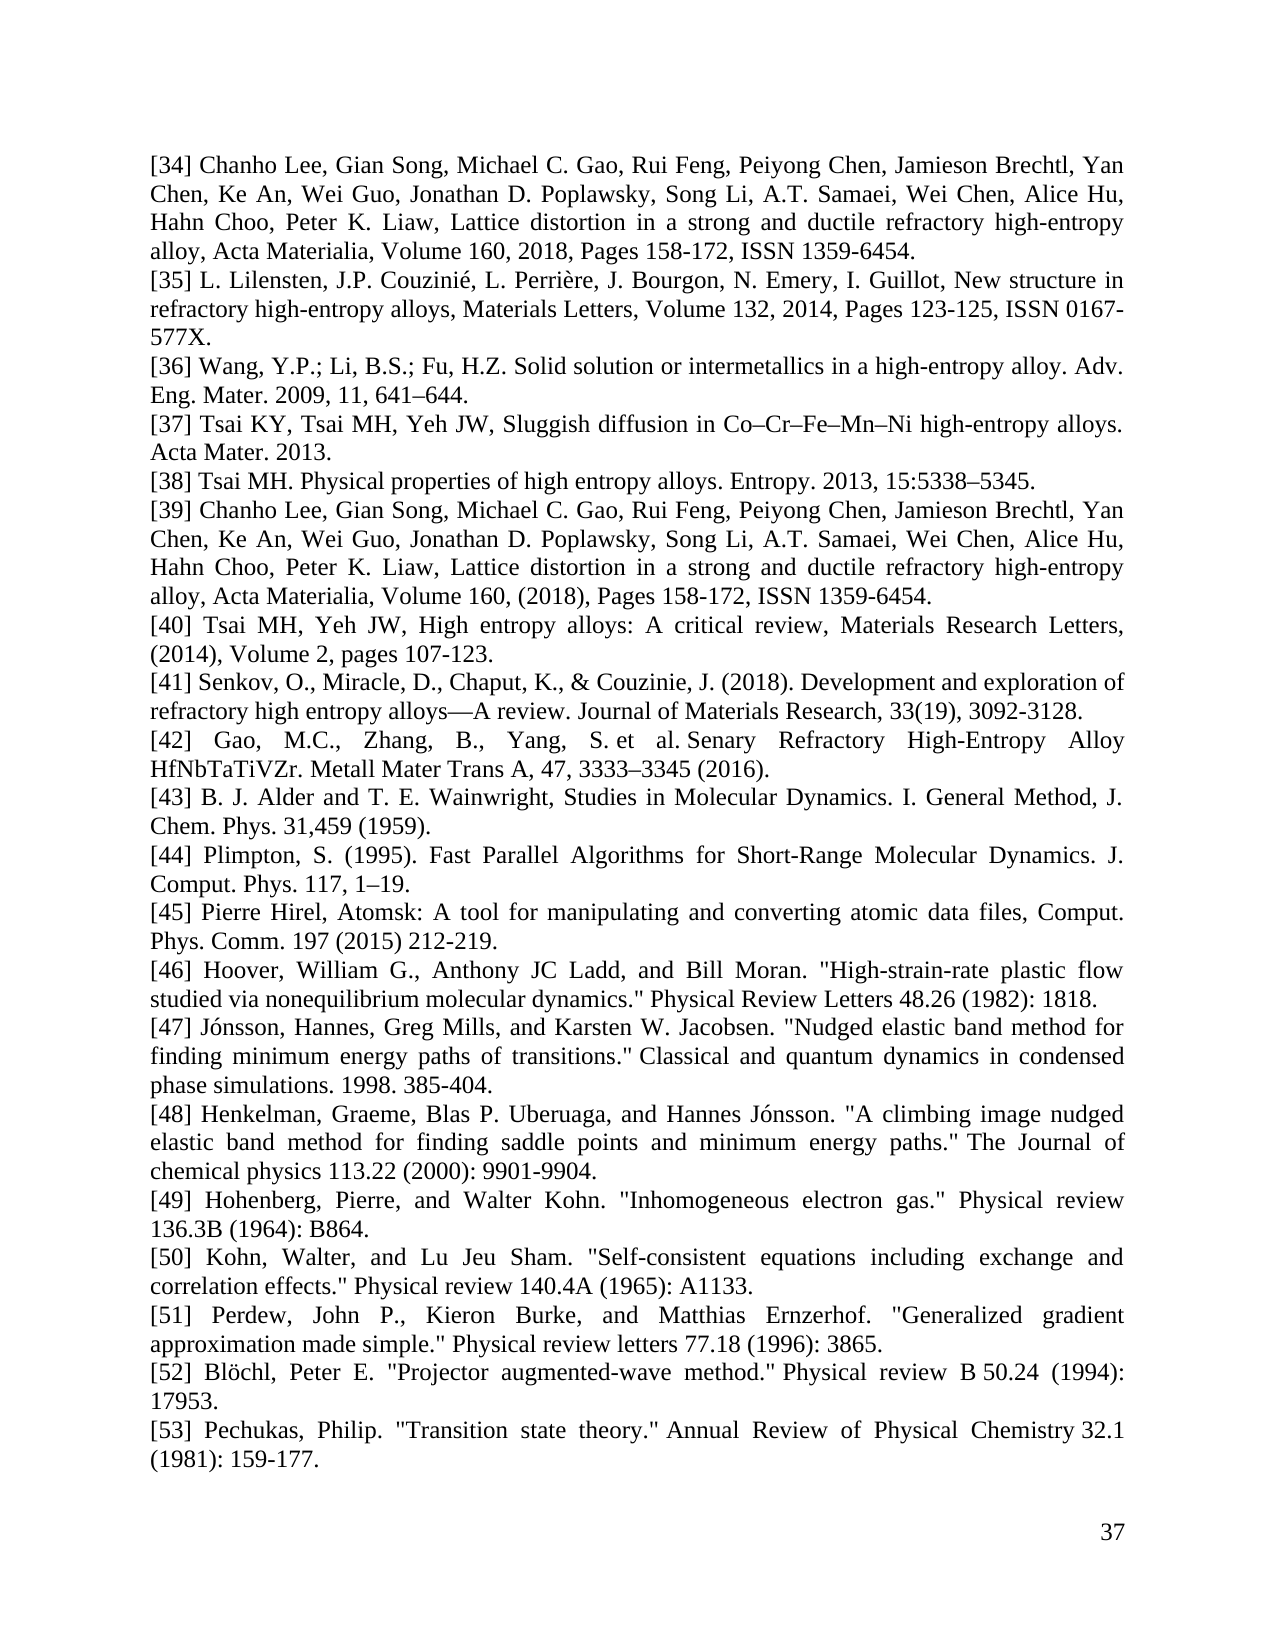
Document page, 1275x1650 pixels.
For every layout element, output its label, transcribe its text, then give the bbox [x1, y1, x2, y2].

text [52] Blöchl, Peter E. "Projector augmented-wave method." Physical review B 50.24 (1994): 17953. [150, 1357, 1125, 1415]
text [35] L. Lilensten, J.P. Couzinié, L. Perrière, J. Bourgon, N. Emery, I. Guillot, New structure in refractory high-entropy alloys, Materials Letters, Volume 132, 2014, Pages 123-125, ISSN 0167-577X. [150, 265, 1125, 351]
text [44] Plimpton, S. (1995). Fast Parallel Algorithms for Short-Range Molecular Dynamics. J. Comput. Phys. 117, 1–19. [150, 840, 1125, 897]
text [43] B. J. Alder and T. E. Wainwright, Studies in Molecular Dynamics. I. General Method, J. Chem. Phys. 31,459 (1959). [150, 782, 1125, 840]
text [36] Wang, Y.P.; Li, B.S.; Fu, H.Z. Solid solution or intermetallics in a high-entropy alloy. Adv. Eng. Mater. 2009, 11, 641–644. [150, 351, 1125, 409]
text [46] Hoover, William G., Anthony JC Ladd, and Bill Moran. "High-strain-rate plastic flow studied via nonequilibrium molecular dynamics." Physical Review Letters 48.26 (1982): 1818. [150, 955, 1125, 1012]
text [41] Senkov, O., Miracle, D., Chaput, K., & Couzinie, J. (2018). Development and exploration of refractory high entropy alloys—A review. Journal of Materials Research, 33(19), 3092-3128. [150, 667, 1125, 725]
text [51] Perdew, John P., Kieron Burke, and Matthias Ernzerhof. "Generalized gradient approximation made simple." Physical review letters 77.18 (1996): 3865. [150, 1300, 1125, 1357]
text [47] Jónsson, Hannes, Greg Mills, and Karsten W. Jacobsen. "Nudged elastic band method for finding minimum energy paths of transitions." Classical and quantum dynamics in condensed phase simulations. 1998. 385-404. [150, 1012, 1125, 1099]
text [45] Pierre Hirel, Atomsk: A tool for manipulating and converting atomic data files, Comput. Phys. Comm. 197 (2015) 212-219. [150, 897, 1125, 955]
text [39] Chanho Lee, Gian Song, Michael C. Gao, Rui Feng, Peiyong Chen, Jamieson Brechtl, Yan Chen, Ke An, Wei Guo, Jonathan D. Poplawsky, Song Li, A.T. Samaei, Wei Chen, Alice Hu, Hahn Choo, Peter K. Liaw, Lattice distortion in a strong and ductile refractory high-entropy alloy, Acta Materialia, Volume 160, (2018), Pages 158-172, ISSN 1359-6454. [150, 495, 1125, 610]
text [48] Henkelman, Graeme, Blas P. Uberuaga, and Hannes Jónsson. "A climbing image nudged elastic band method for finding saddle points and minimum energy paths." The Journal of chemical physics 113.22 (2000): 9901-9904. [150, 1099, 1125, 1185]
text [50] Kohn, Walter, and Lu Jeu Sham. "Self-consistent equations including exchange and correlation effects." Physical review 140.4A (1965): A1133. [150, 1242, 1125, 1300]
text [38] Tsai MH. Physical properties of high entropy alloys. Entropy. 2013, 15:5338–5345. [150, 466, 1125, 495]
text [42] Gao, M.C., Zhang, B., Yang, S. et al. Senary Refractory High-Entropy Alloy HfNbTaTiVZr. Metall Mater Trans A, 47, 3333–3345 (2016). [150, 725, 1125, 782]
text [37] Tsai KY, Tsai MH, Yeh JW, Sluggish diffusion in Co–Cr–Fe–Mn–Ni high-entropy alloys. Acta Mater. 2013. [150, 409, 1125, 466]
text [53] Pechukas, Philip. "Transition state theory." Annual Review of Physical Chemistry 32.1 (1981): 159-177. [150, 1415, 1125, 1472]
text [49] Hohenberg, Pierre, and Walter Kohn. "Inhomogeneous electron gas." Physical review 136.3B (1964): B864. [150, 1185, 1125, 1242]
text [40] Tsai MH, Yeh JW, High entropy alloys: A critical review, Materials Research Letters, (2014), Volume 2, pages 107-123. [150, 610, 1125, 667]
text [34] Chanho Lee, Gian Song, Michael C. Gao, Rui Feng, Peiyong Chen, Jamieson Brechtl, Yan Chen, Ke An, Wei Guo, Jonathan D. Poplawsky, Song Li, A.T. Samaei, Wei Chen, Alice Hu, Hahn Choo, Peter K. Liaw, Lattice distortion in a strong and ductile refractory high-entropy alloy, Acta Materialia, Volume 160, 2018, Pages 158-172, ISSN 1359-6454. [150, 150, 1125, 265]
